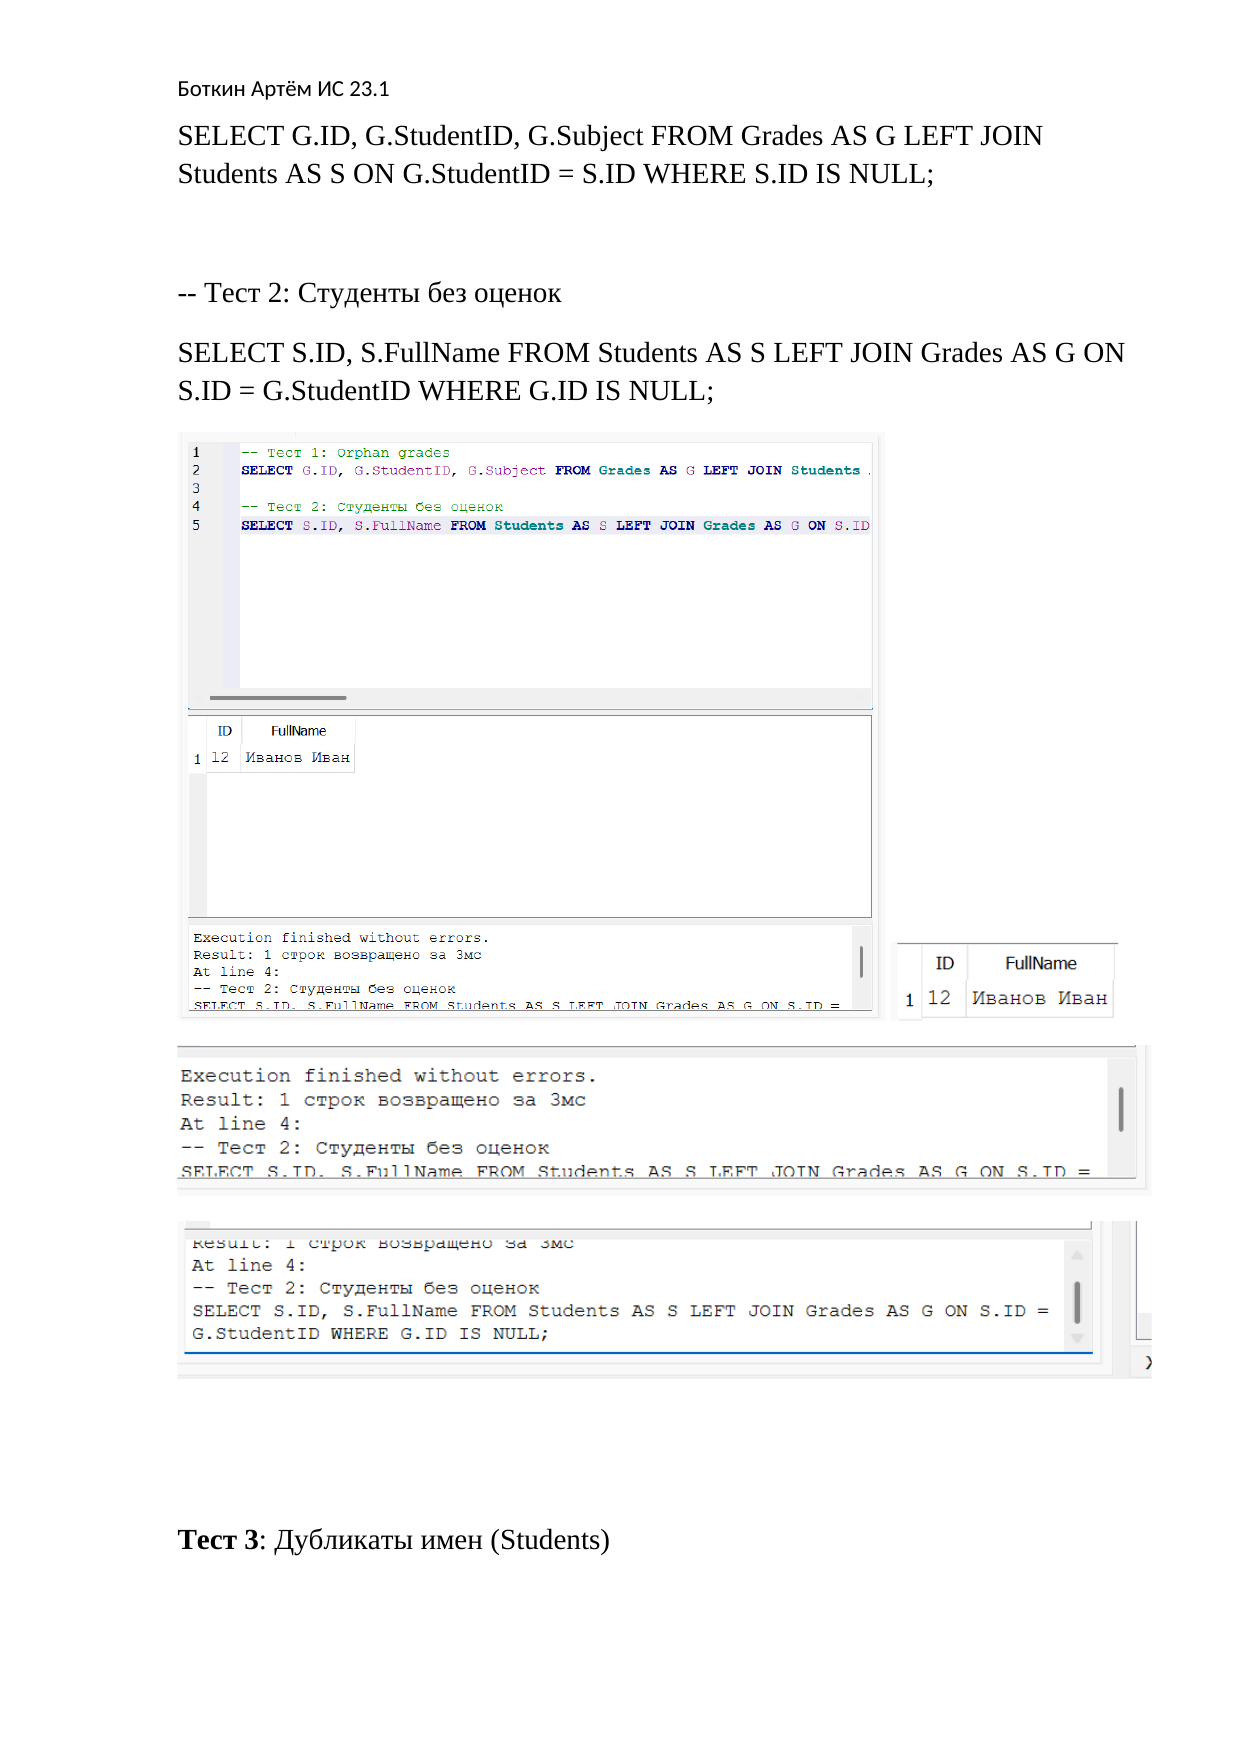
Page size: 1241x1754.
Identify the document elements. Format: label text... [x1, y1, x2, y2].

picture [177, 1045, 1152, 1196]
text Тест 3: Дубликаты имен (Students) [177, 1522, 1152, 1556]
text -- Тест 2: Студенты без оценок [177, 275, 1152, 309]
text SELECT G.ID, G.StudentID, G.Subject FROM Grades AS G LEFT JOIN Students AS S ON G.StudentID = S.ID WHERE S.ID IS NULL; [177, 118, 1152, 190]
picture [890, 942, 1119, 1021]
picture [177, 432, 886, 1021]
text SELECT S.ID, S.FullName FROM Students AS S LEFT JOIN Grades AS G ON S.ID = G.StudentID WHERE G.ID IS NULL; [177, 335, 1152, 407]
picture [177, 1221, 1152, 1379]
